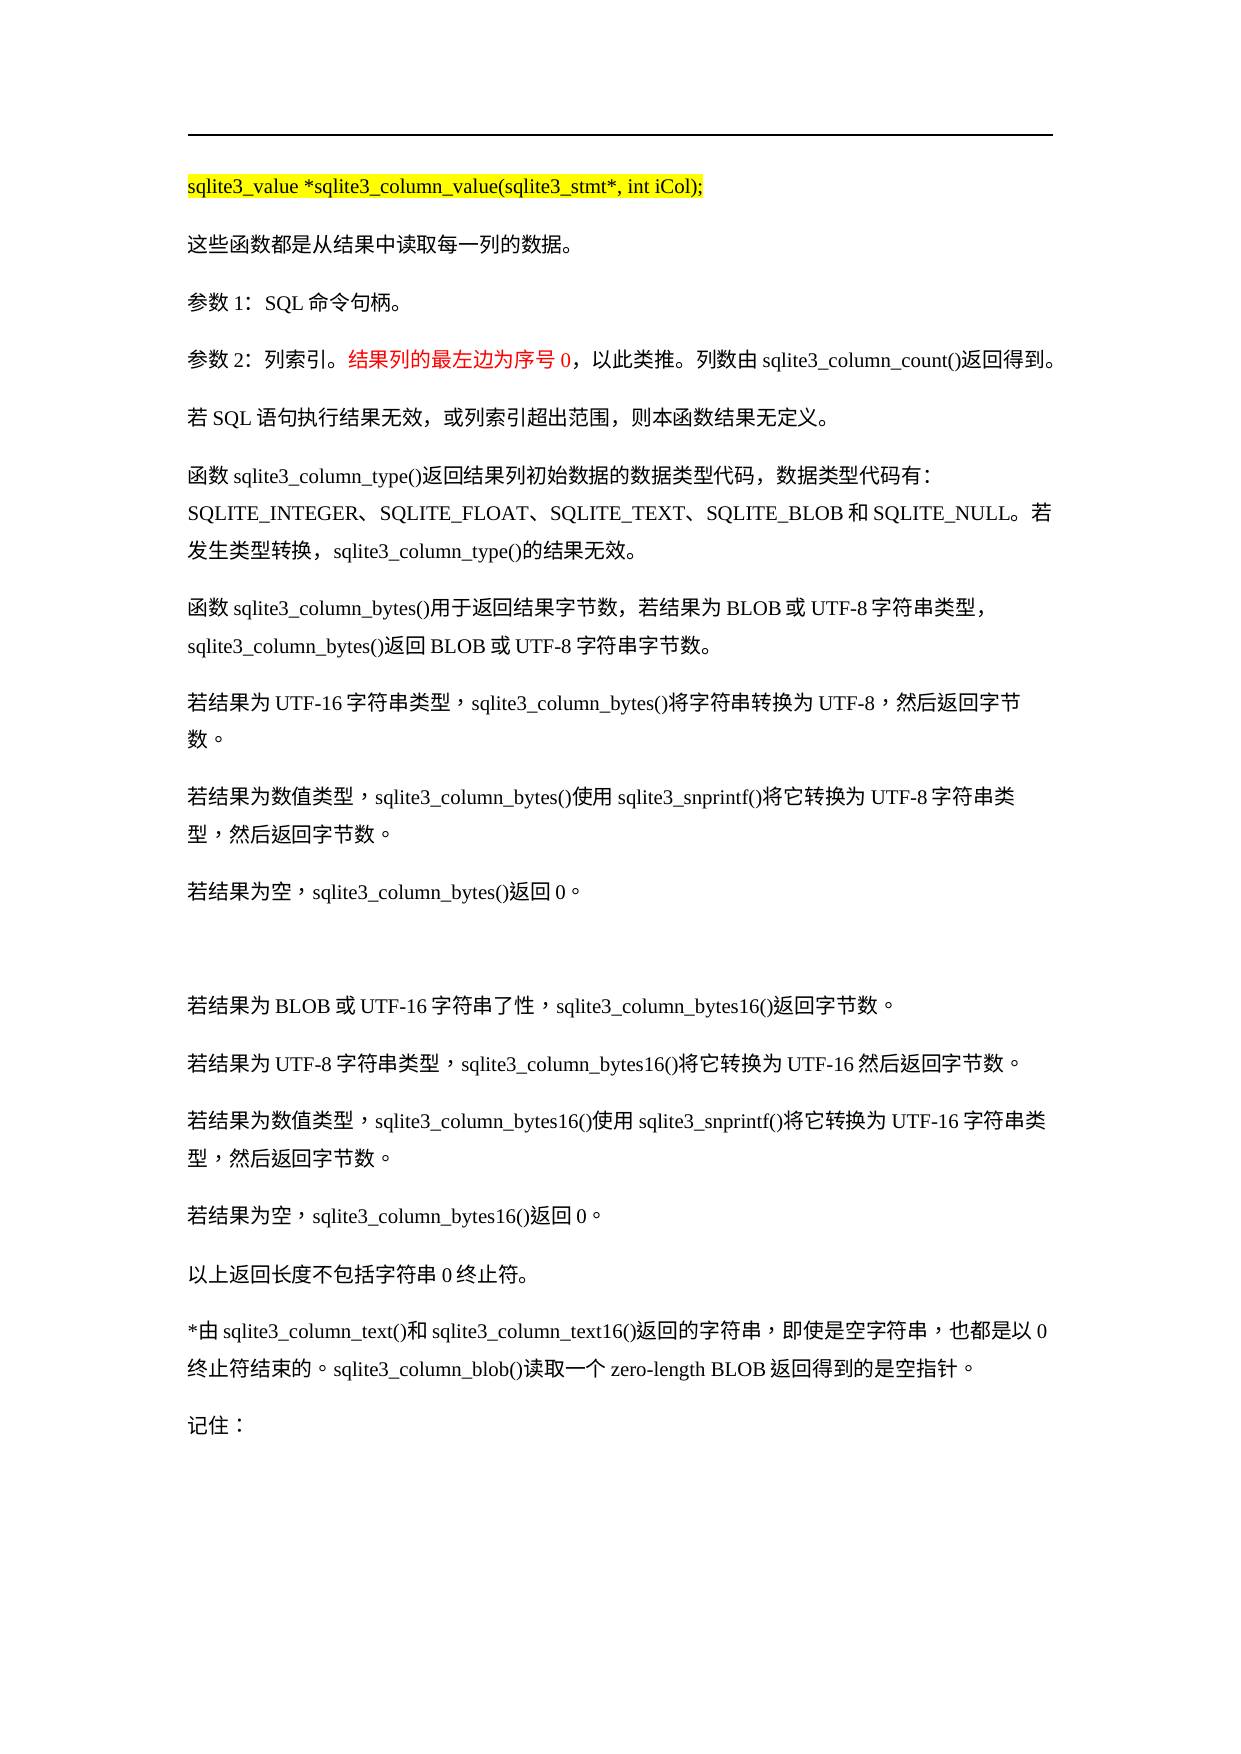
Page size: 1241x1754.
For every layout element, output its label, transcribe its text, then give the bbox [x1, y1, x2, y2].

text 参数1：SQL命令句柄。 [187, 285, 1053, 317]
text 若结果为数值类型，sqlite3_column_bytes()使用sqlite3_snprintf()将它转换为UTF-8字符串类型，然后返回字节数。 [187, 780, 1053, 850]
text 若结果为UTF-16字符串类型，sqlite3_column_bytes()将字符串转换为UTF-8，然后返回字节数。 [187, 686, 1053, 755]
text 若结果为空，sqlite3_column_bytes()返回0。 [187, 875, 1053, 908]
text 记住： [187, 1409, 1053, 1442]
text sqlite3_value *sqlite3_column_value(sqlite3_stmt*, int iCol); [187, 170, 1053, 202]
text *由sqlite3_column_text()和sqlite3_column_text16()返回的字符串，即使是空字符串，也都是以0终止符结束的。sqlite3_column_blob()读取一个zero-length BLOB返回得到的是空指针。 [187, 1315, 1053, 1384]
text 若结果为BLOB或UTF-16字符串了性，sqlite3_column_bytes16()返回字节数。 [187, 989, 1053, 1022]
text 若结果为空，sqlite3_column_bytes16()返回0。 [187, 1199, 1053, 1232]
text 以上返回长度不包括字符串0终止符。 [187, 1257, 1053, 1289]
text 参数2：列索引。结果列的最左边为序号0，以此类推。列数由sqlite3_column_count()返回得到。 [187, 342, 1053, 375]
text 若结果为UTF-8字符串类型，sqlite3_column_bytes16()将它转换为UTF-16然后返回字节数。 [187, 1047, 1053, 1079]
text 函数sqlite3_column_type()返回结果列初始数据的数据类型代码，数据类型代码有：SQLITE_INTEGER、SQLITE_FLOAT、SQLITE_TEXT、SQLITE_BLOB和SQLITE_NULL。若发生类型转换，sqlite3_column_type()的结果无效。 [187, 458, 1053, 565]
text 这些函数都是从结果中读取每一列的数据。 [187, 227, 1053, 259]
text 若结果为数值类型，sqlite3_column_bytes16()使用sqlite3_snprintf()将它转换为UTF-16字符串类型，然后返回字节数。 [187, 1104, 1053, 1174]
text 若SQL语句执行结果无效，或列索引超出范围，则本函数结果无定义。 [187, 400, 1053, 433]
text 函数sqlite3_column_bytes()用于返回结果字节数，若结果为BLOB或UTF-8字符串类型，sqlite3_column_bytes()返回BLOB或UTF-8字符串字节数。 [187, 591, 1053, 660]
